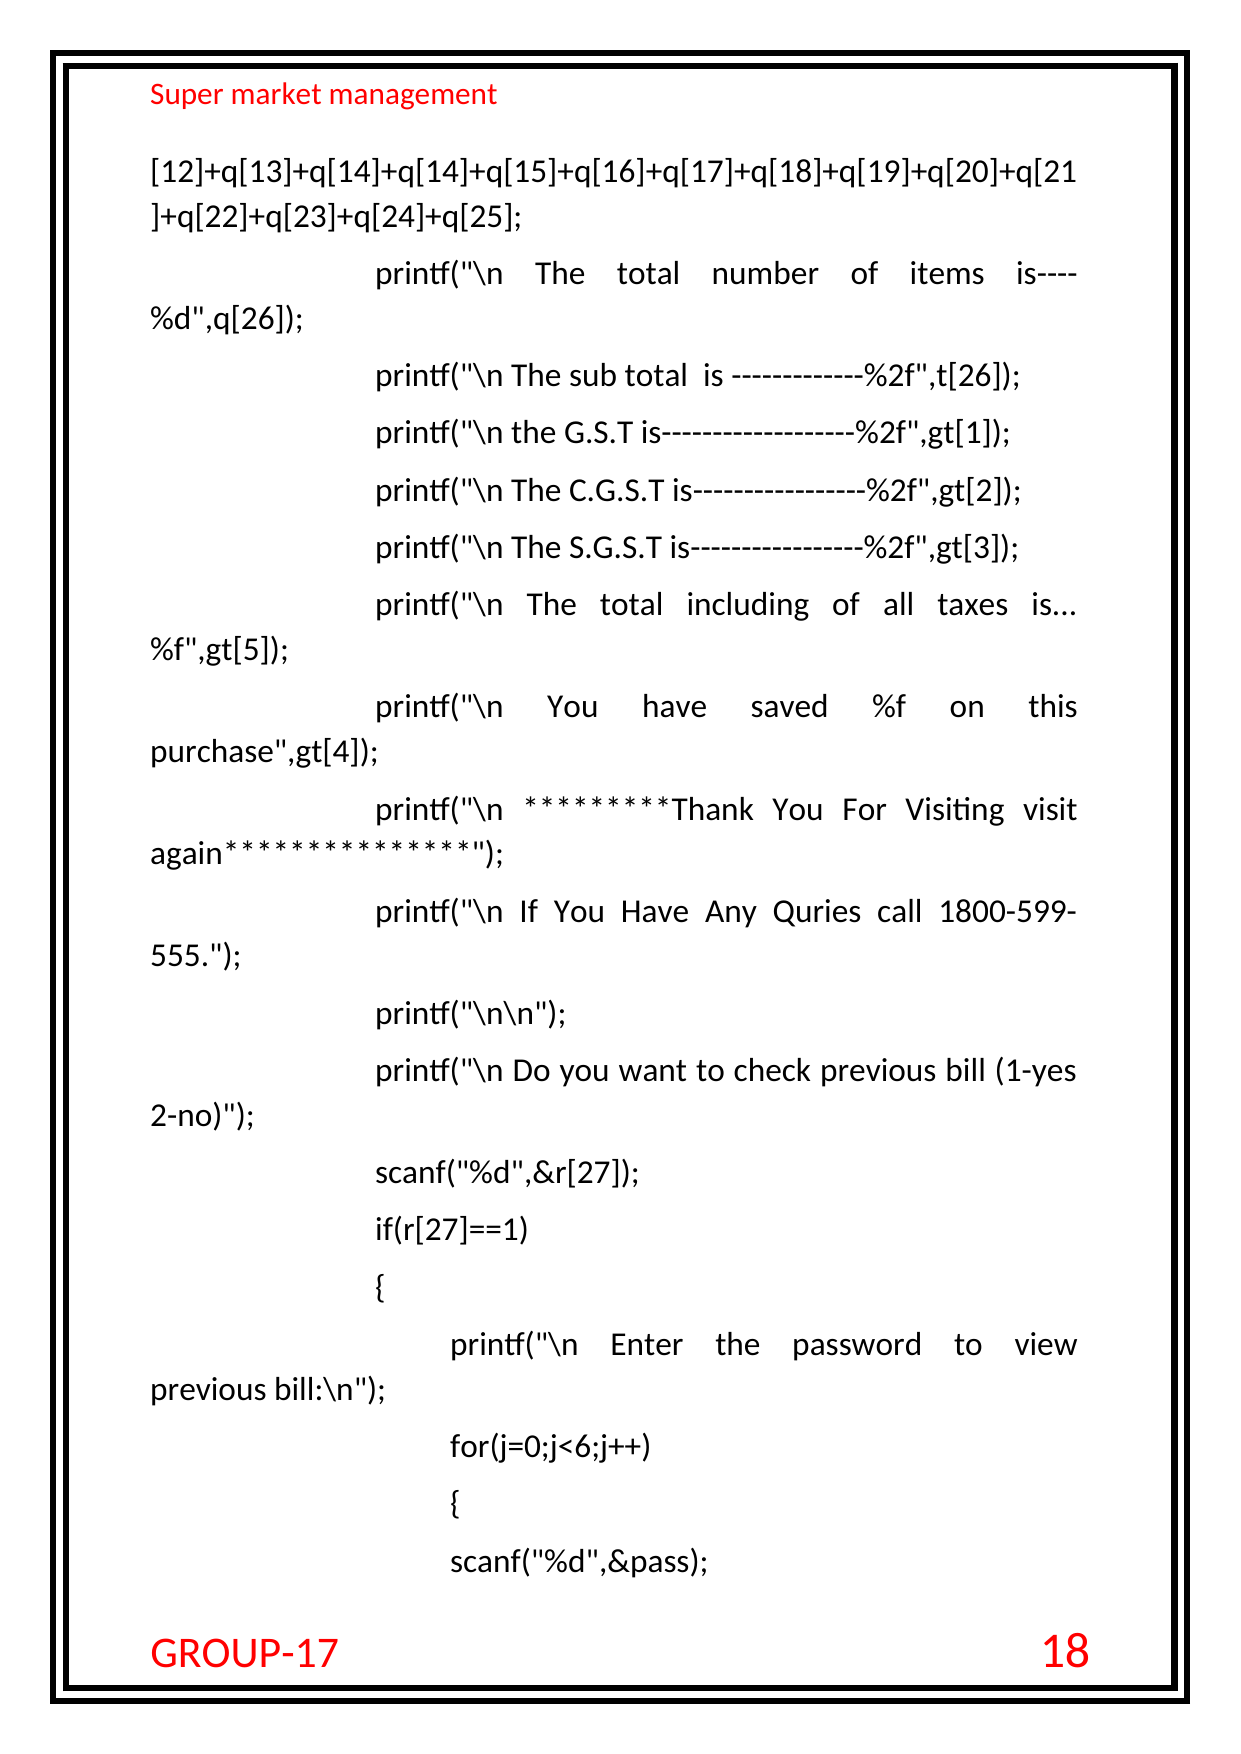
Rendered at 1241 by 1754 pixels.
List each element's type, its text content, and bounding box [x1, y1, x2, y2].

text printf("\n You have saved %f on this purchase",gt[4]); [150, 685, 1078, 771]
text for(j=0;j<6;j++) [150, 1425, 1078, 1466]
text { [150, 1482, 1078, 1523]
text scanf("%d",&pass); [150, 1539, 1078, 1580]
text printf("\n The S.G.S.T is-----------------%2f",gt[3]); [150, 526, 1078, 567]
text printf("\n The sub total is -------------%2f",t[26]); [150, 354, 1078, 395]
text printf("\n The total number of items is----%d",q[26]); [150, 252, 1078, 338]
text printf("\n Enter the password to view previous bill:\n"); [150, 1323, 1078, 1408]
text printf("\n *********Thank You For Visiting visit again***************"); [150, 787, 1078, 873]
text printf("\n the G.S.T is-------------------%2f",gt[1]); [150, 411, 1078, 452]
text printf("\n The total including of all taxes is...%f",gt[5]); [150, 583, 1078, 669]
text { [150, 1266, 1078, 1306]
text printf("\n If You Have Any Quries call 1800-599-555."); [150, 889, 1078, 975]
text printf("\n\n"); [150, 992, 1078, 1032]
text scanf("%d",&r[27]); [150, 1151, 1078, 1192]
text if(r[27]==1) [150, 1208, 1078, 1249]
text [150, 150, 1078, 236]
text printf("\n Do you want to check previous bill (1-yes 2-no)"); [150, 1049, 1078, 1134]
text printf("\n The C.G.S.T is-----------------%2f",gt[2]); [150, 469, 1078, 509]
